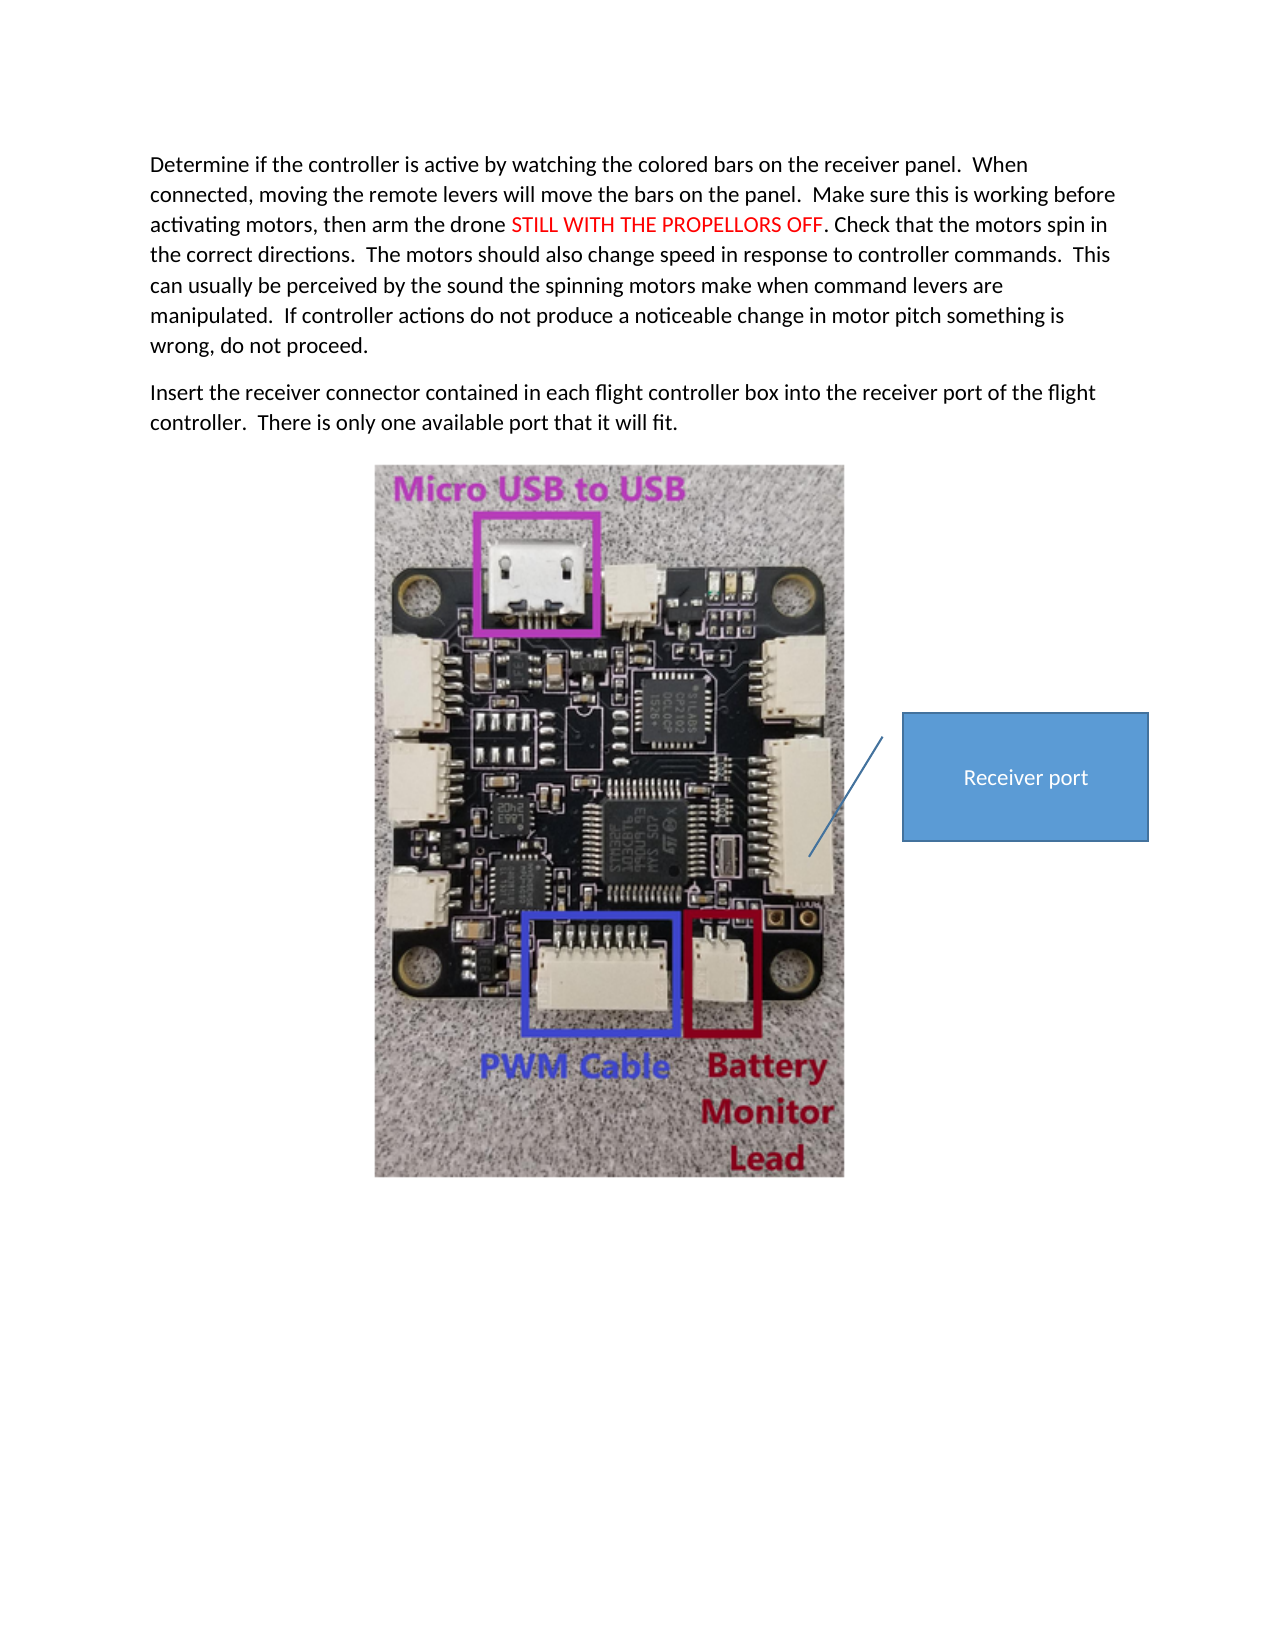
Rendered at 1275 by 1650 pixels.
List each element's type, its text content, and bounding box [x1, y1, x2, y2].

picture [342, 454, 854, 1190]
text Insert the receiver connector contained in each flight controller box into the receiver port of the flight controller. There is only one available port that it will fit. [150, 378, 1125, 436]
text Determine if the controller is active by watching the colored bars on the receiver panel. When connected, moving the remote levers will move the bars on the panel. Make sure this is working before activating motors, then arm the drone STILL WITH THE PROPELLORS OFF. Check that the motors spin in the correct directions. The motors should also change speed in response to controller commands. This can usually be perceived by the sound the spinning motors make when command levers are manipulated. If controller actions do not produce a noticeable change in motor pitch something is wrong, do not proceed. [150, 150, 1125, 359]
